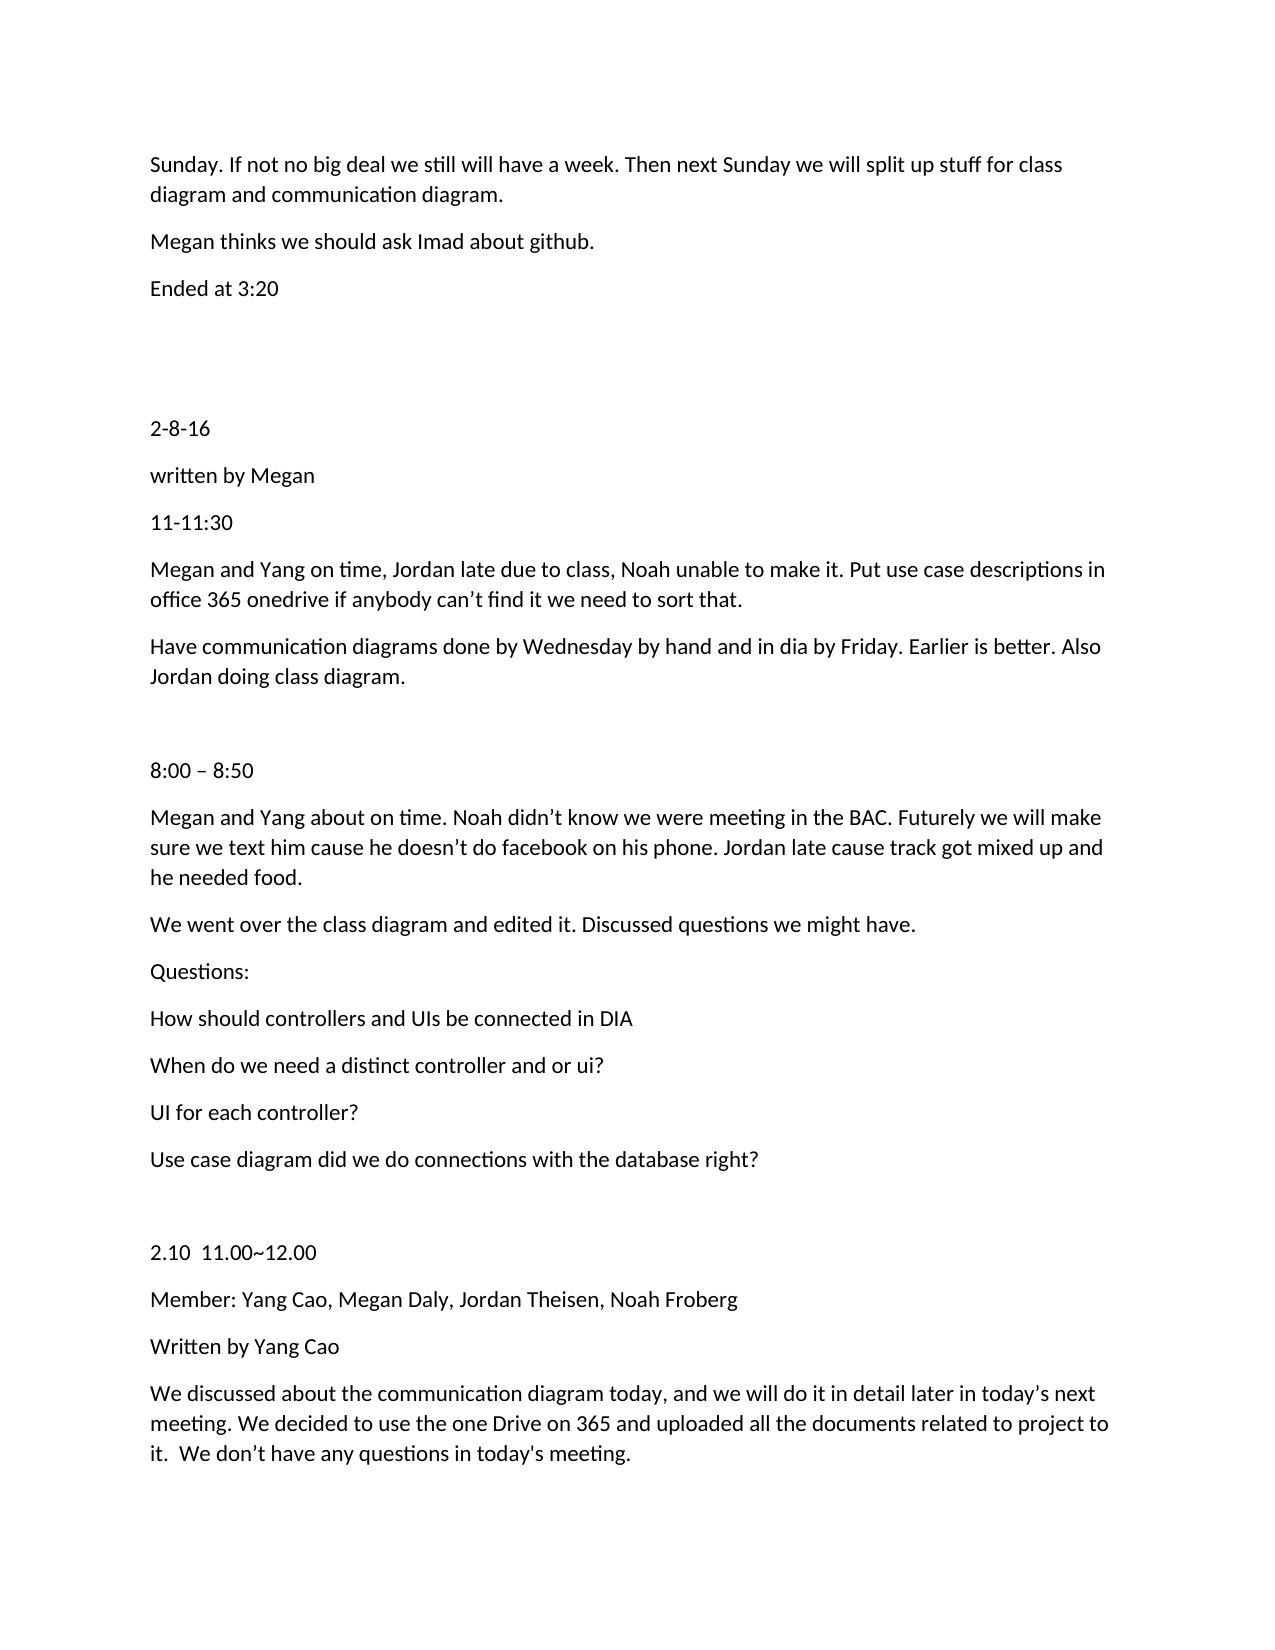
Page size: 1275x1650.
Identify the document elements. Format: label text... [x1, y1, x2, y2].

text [150, 150, 1125, 208]
text Megan and Yang on time, Jordan late due to class, Noah unable to make it. Put use case descriptions in office 365 onedrive if anybody can’t find it we need to sort that. [150, 555, 1125, 613]
text Megan thinks we should ask Imad about github. [150, 227, 1125, 255]
text written by Megan [150, 461, 1125, 489]
text 2.10 11.00~12.00 [150, 1238, 1125, 1267]
text When do we need a distinct controller and or ui? [150, 1051, 1125, 1079]
text Ended at 3:20 [150, 274, 1125, 302]
text We went over the class diagram and edited it. Discussed questions we might have. [150, 910, 1125, 938]
text 8:00 – 8:50 [150, 756, 1125, 784]
text Megan and Yang about on time. Noah didn’t know we were meeting in the BAC. Futurely we will make sure we text him cause he doesn’t do facebook on his phone. Jordan late cause track got mixed up and he needed food. [150, 803, 1125, 892]
text Questions: [150, 957, 1125, 985]
text Have communication diagrams done by Wednesday by hand and in dia by Friday. Earlier is better. Also Jordan doing class diagram. [150, 632, 1125, 691]
text How should controllers and UIs be connected in DIA [150, 1004, 1125, 1032]
text 2-8-16 [150, 414, 1125, 443]
text UI for each controller? [150, 1098, 1125, 1126]
text 11-11:30 [150, 508, 1125, 536]
text Member: Yang Cao, Megan Daly, Jordan Theisen, Noah Froberg [150, 1285, 1125, 1313]
text Use case diagram did we do connections with the database right? [150, 1145, 1125, 1173]
text We discussed about the communication diagram today, and we will do it in detail later in today’s next meeting. We decided to use the one Drive on 365 and uploaded all the documents related to project to it. We don’t have any questions in today's meeting. [150, 1379, 1125, 1468]
text Written by Yang Cao [150, 1332, 1125, 1360]
